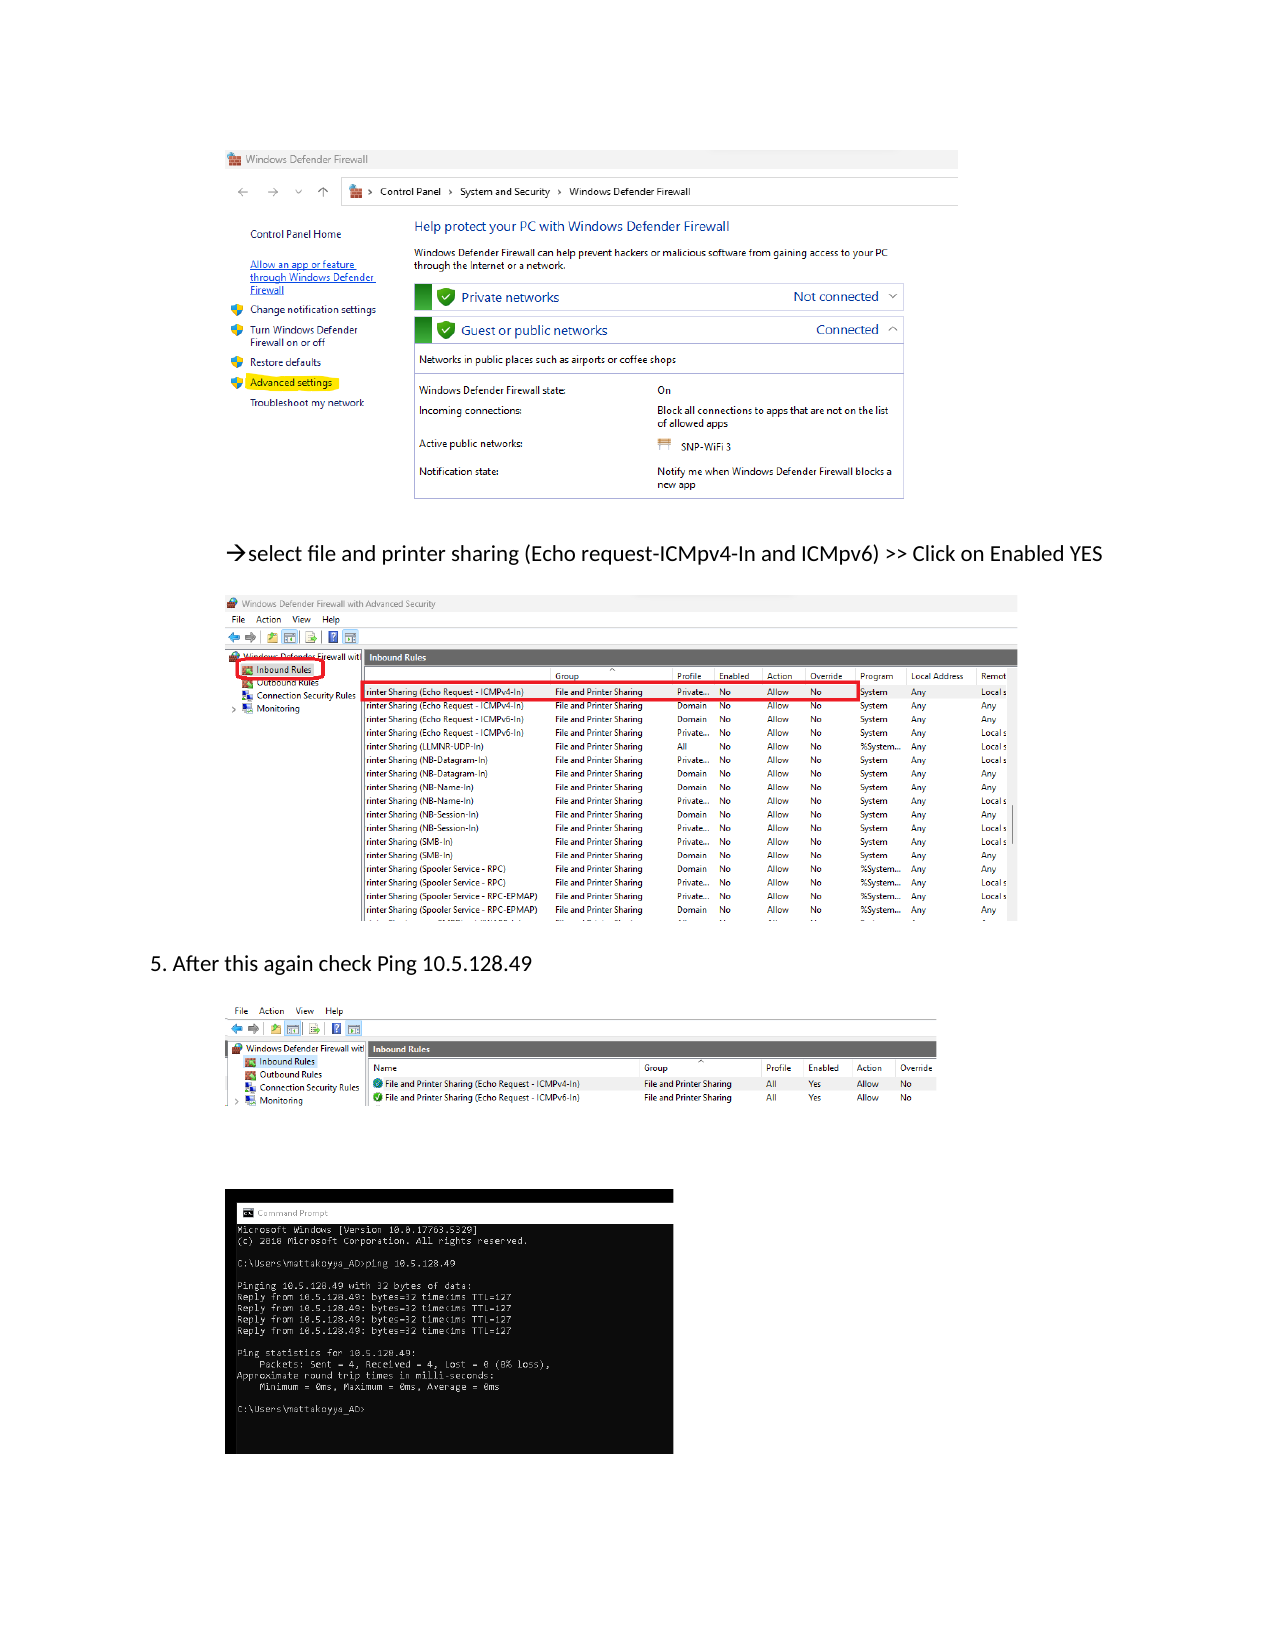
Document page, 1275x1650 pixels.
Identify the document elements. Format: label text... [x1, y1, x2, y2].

picture [225, 595, 1018, 921]
picture [225, 1005, 937, 1106]
picture [225, 150, 958, 540]
text 5. After this again check Ping 10.5.128.49 [150, 949, 1125, 977]
picture [225, 1189, 674, 1454]
text select file and printer sharing (Echo request-ICMpv4-In and ICMpv6) >> Click on Enabled YES [225, 539, 1125, 568]
